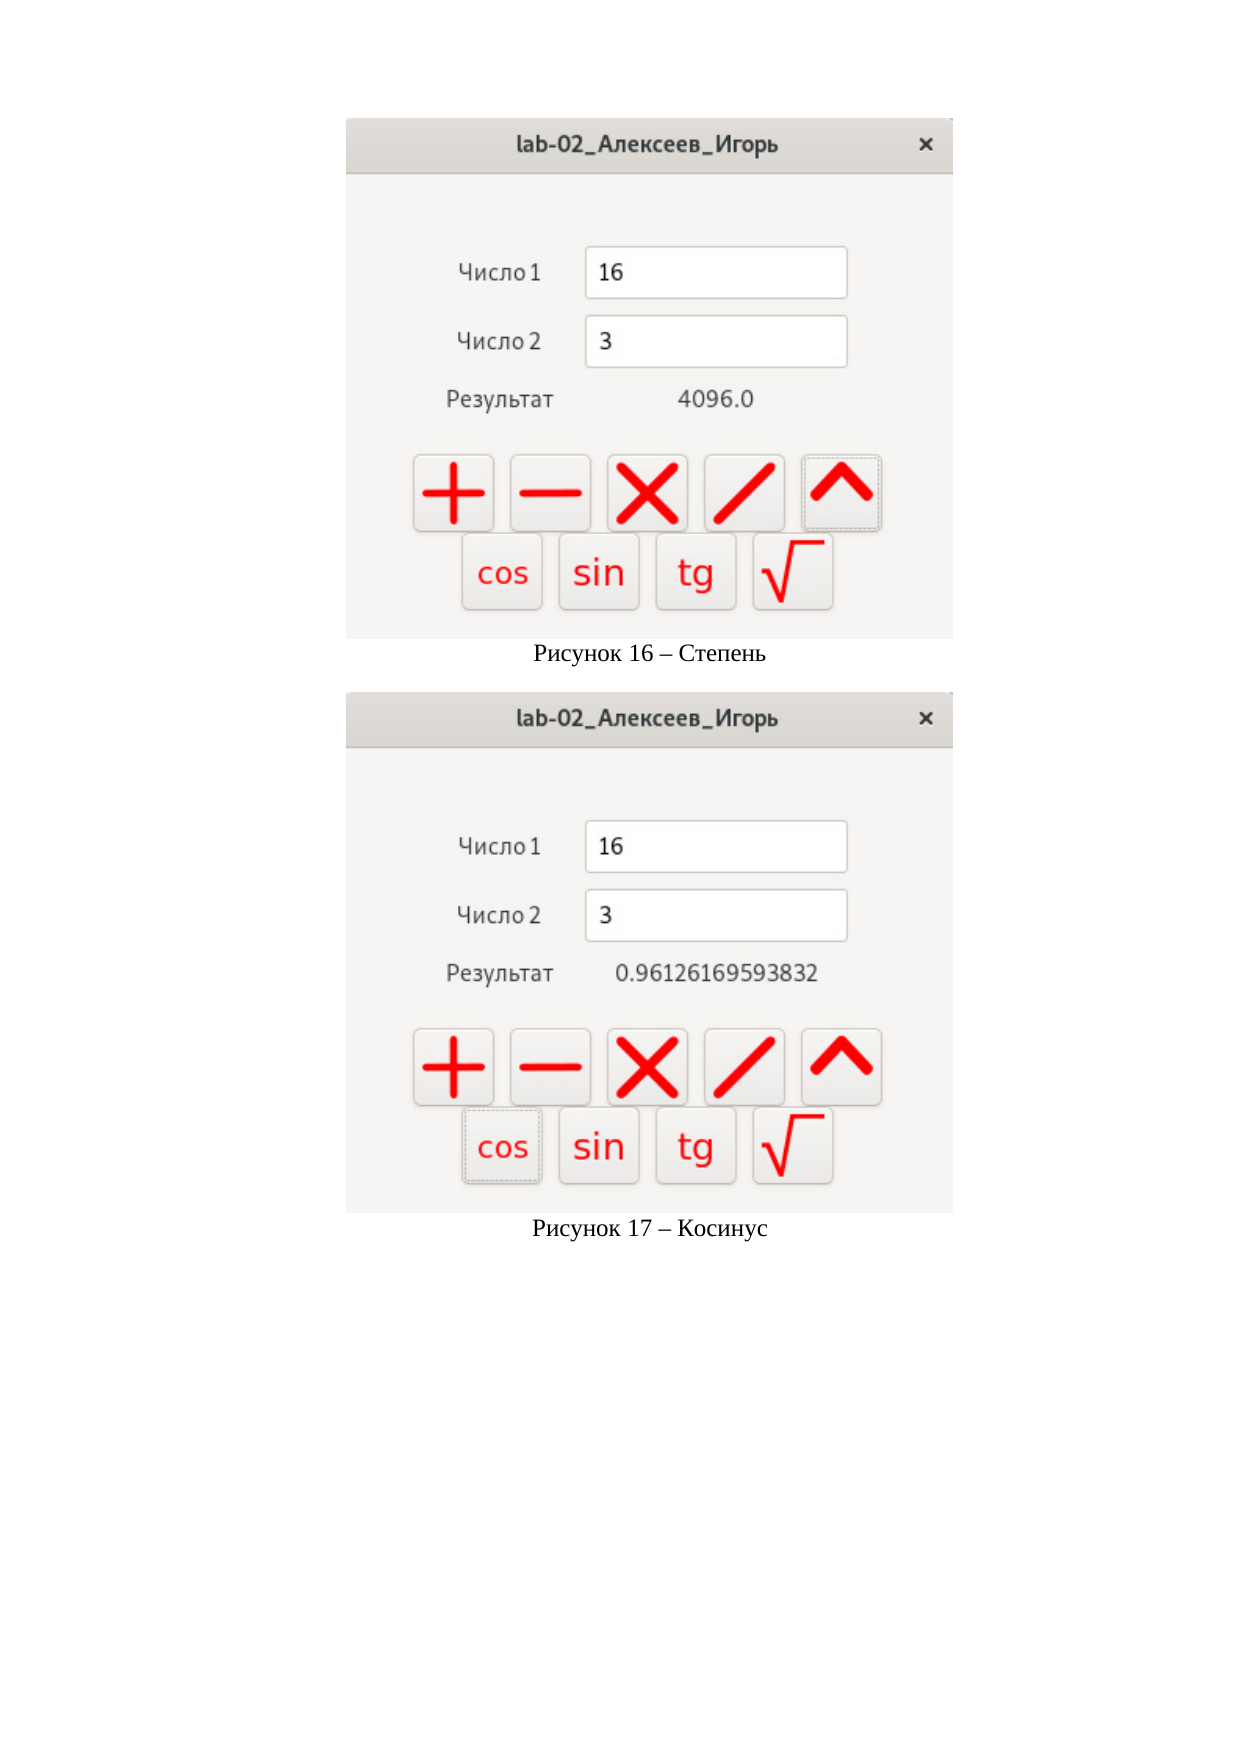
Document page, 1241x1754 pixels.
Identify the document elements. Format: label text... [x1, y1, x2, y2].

picture [346, 692, 953, 1213]
picture [346, 118, 953, 639]
text Рисунок 16 – Степень [118, 638, 1181, 667]
text Рисунок 17 – Косинус [118, 1213, 1181, 1241]
